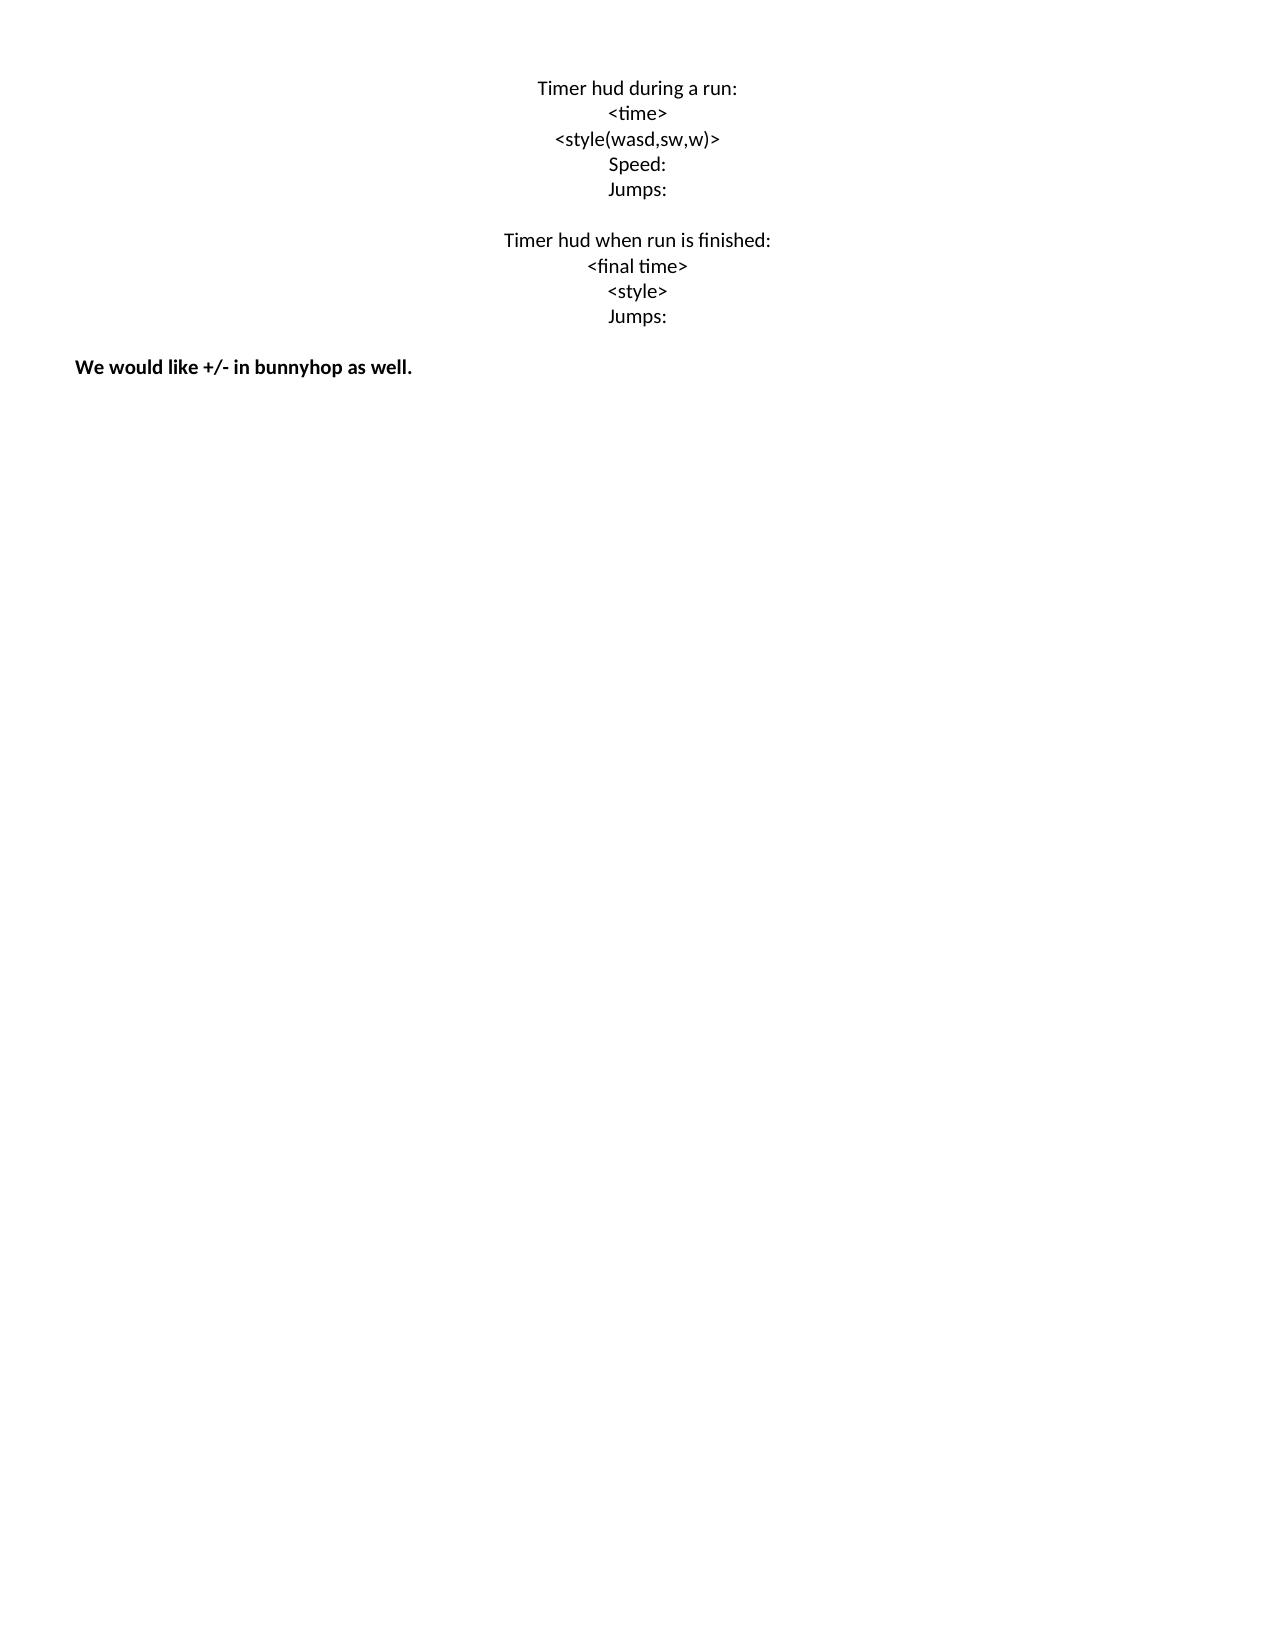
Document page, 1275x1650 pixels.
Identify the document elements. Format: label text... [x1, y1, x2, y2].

text We would like +/- in bunnyhop as well. [75, 354, 1200, 380]
text <style> [75, 278, 1200, 304]
text <style(wasd,sw,w)> [75, 126, 1200, 151]
text Jumps: [75, 177, 1200, 202]
text Speed: [75, 151, 1200, 177]
text Jumps: [75, 304, 1200, 329]
text <time> [75, 100, 1200, 126]
text Timer hud when run is finished: [75, 227, 1200, 253]
text Timer hud during a run: [75, 75, 1200, 100]
text <final time> [75, 253, 1200, 278]
